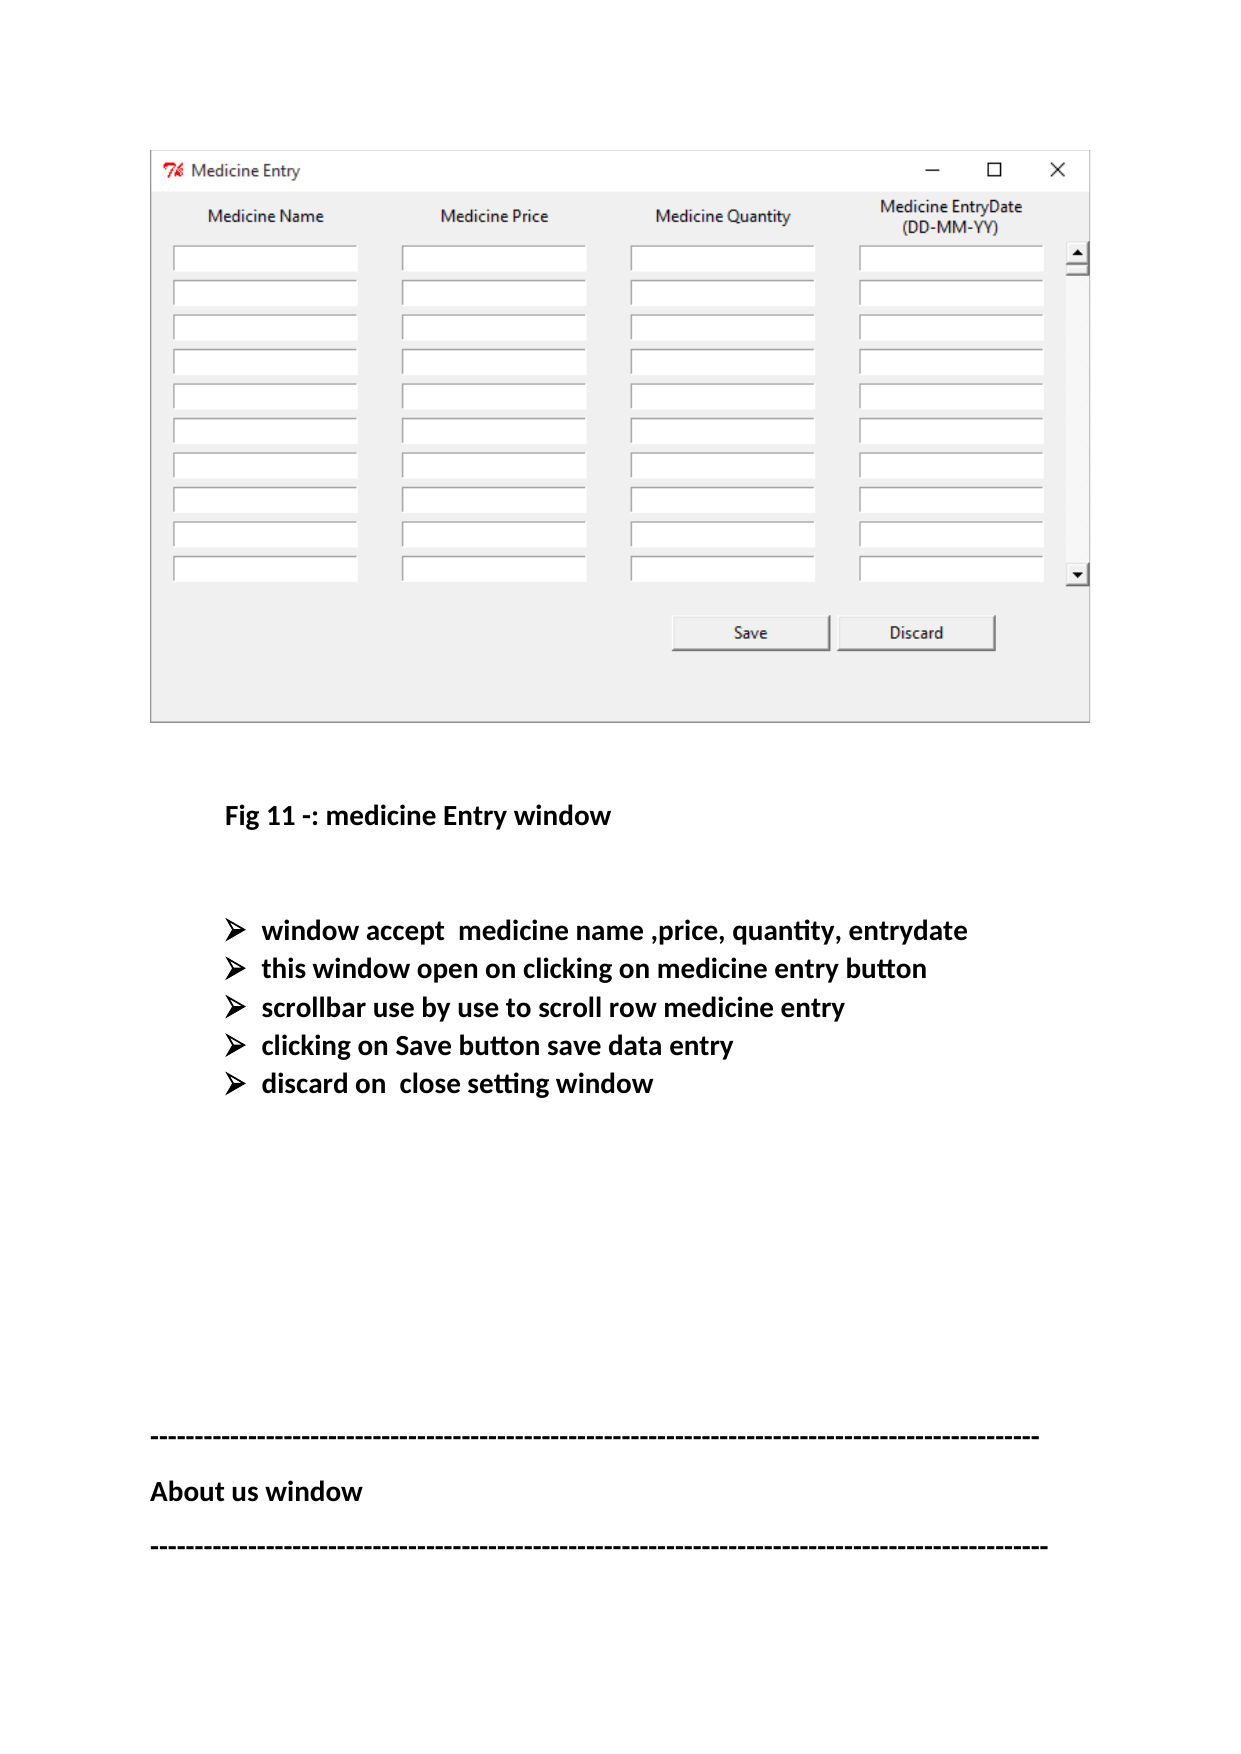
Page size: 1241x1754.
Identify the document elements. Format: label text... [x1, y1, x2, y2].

list clicking on Save button save data entry [224, 1027, 1090, 1063]
list discard on close setting window [224, 1066, 1090, 1101]
list this window open on clicking on medicine entry button [224, 950, 1090, 986]
list Fig 11 -: medicine Entry window [225, 797, 1090, 832]
text ----------------------------------------------------------------------------------------------------- [150, 1528, 1090, 1564]
list scrollbar use by use to scroll row medicine entry [224, 989, 1090, 1024]
text About us window [150, 1473, 1090, 1509]
picture [150, 150, 1091, 723]
text ---------------------------------------------------------------------------------------------------- [150, 1418, 1090, 1454]
list window accept medicine name ,price, quantity, entrydate [224, 912, 1090, 947]
